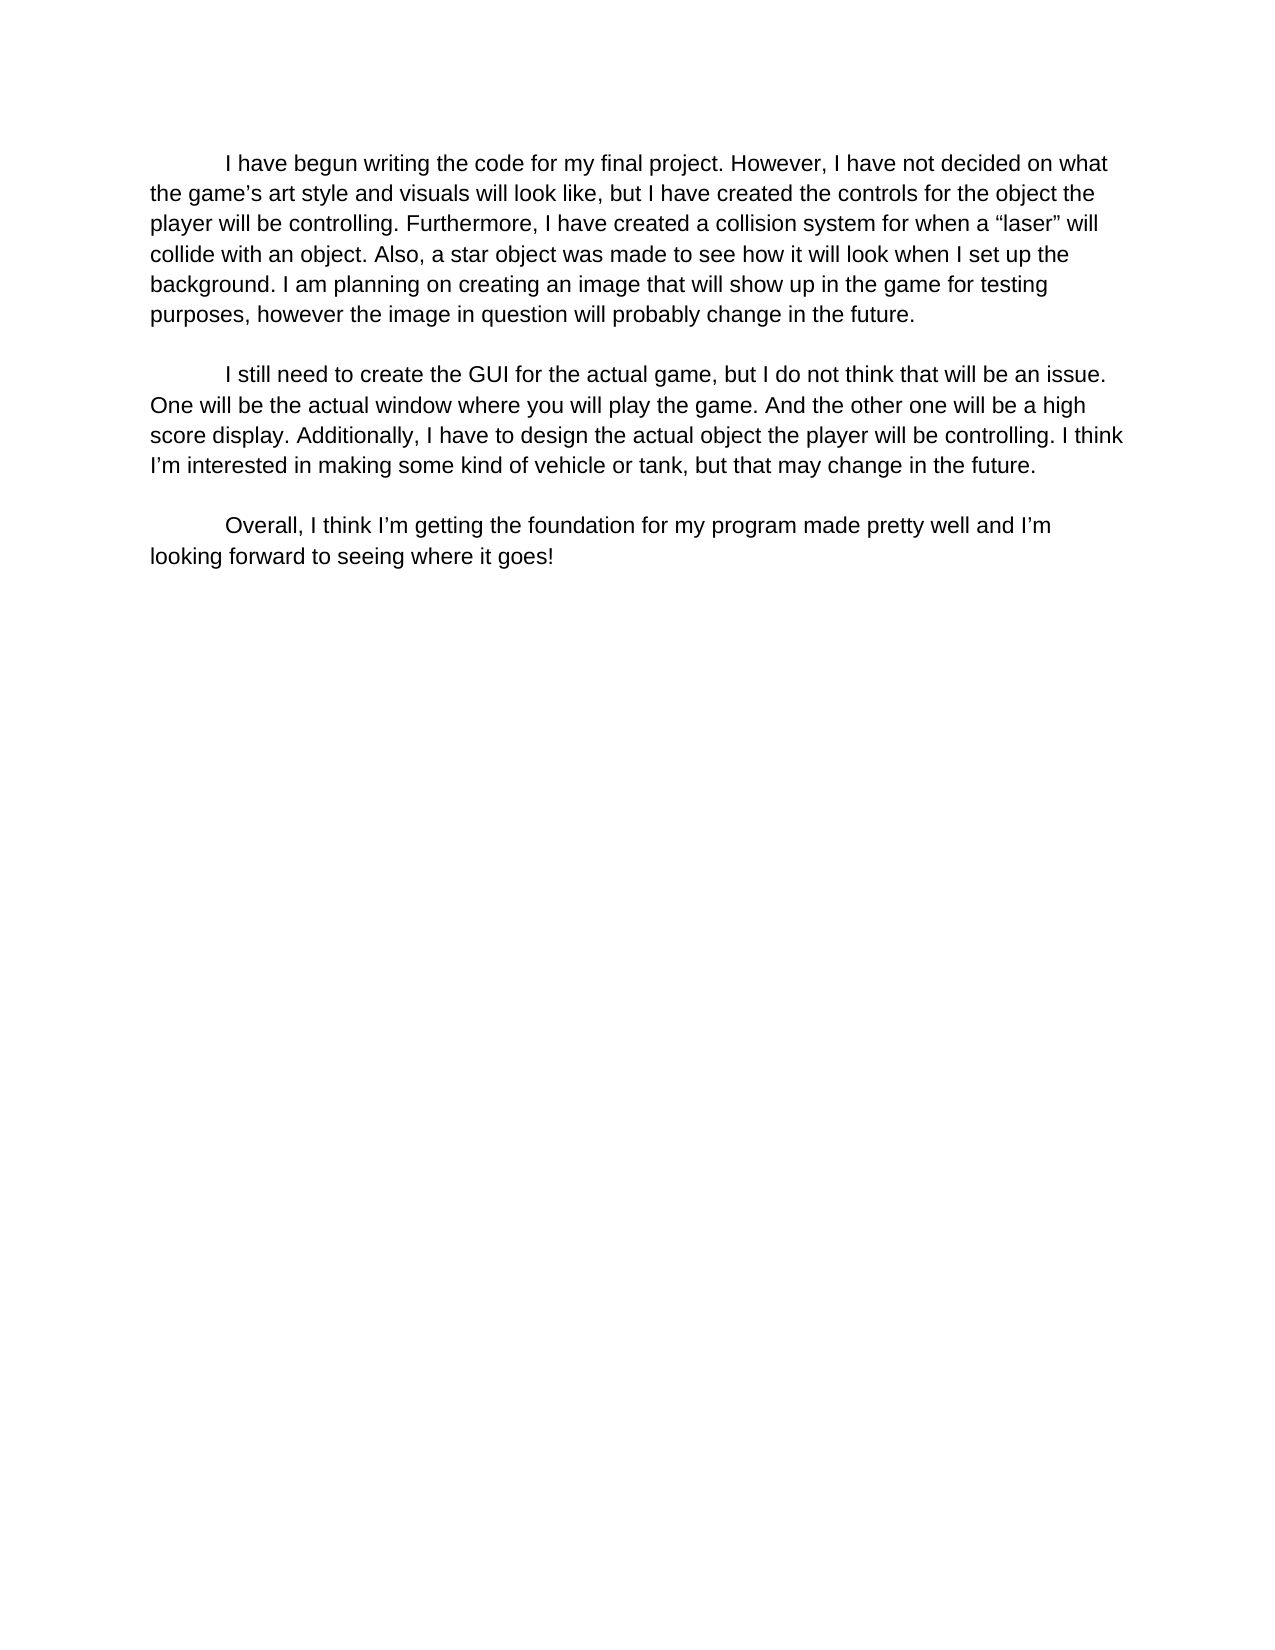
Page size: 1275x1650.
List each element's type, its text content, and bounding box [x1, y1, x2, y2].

text I have begun writing the code for my final project. However, I have not decided on what the game’s art style and visuals will look like, but I have created the controls for the object the player will be controlling. Furthermore, I have created a collision system for when a “laser” will collide with an object. Also, a star object was made to see how it will look when I set up the background. I am planning on creating an image that will show up in the game for testing purposes, however the image in question will probably change in the future. [150, 150, 1125, 327]
text I still need to create the GUI for the actual game, but I do not think that will be an issue. One will be the actual window where you will play the game. And the other one will be a high score display. Additionally, I have to design the actual object the player will be controlling. I think I’m interested in making some kind of vehicle or tank, but that may change in the future. [150, 361, 1125, 478]
text Overall, I think I’m getting the foundation for my program made pretty well and I’m looking forward to seeing where it goes! [150, 512, 1125, 569]
